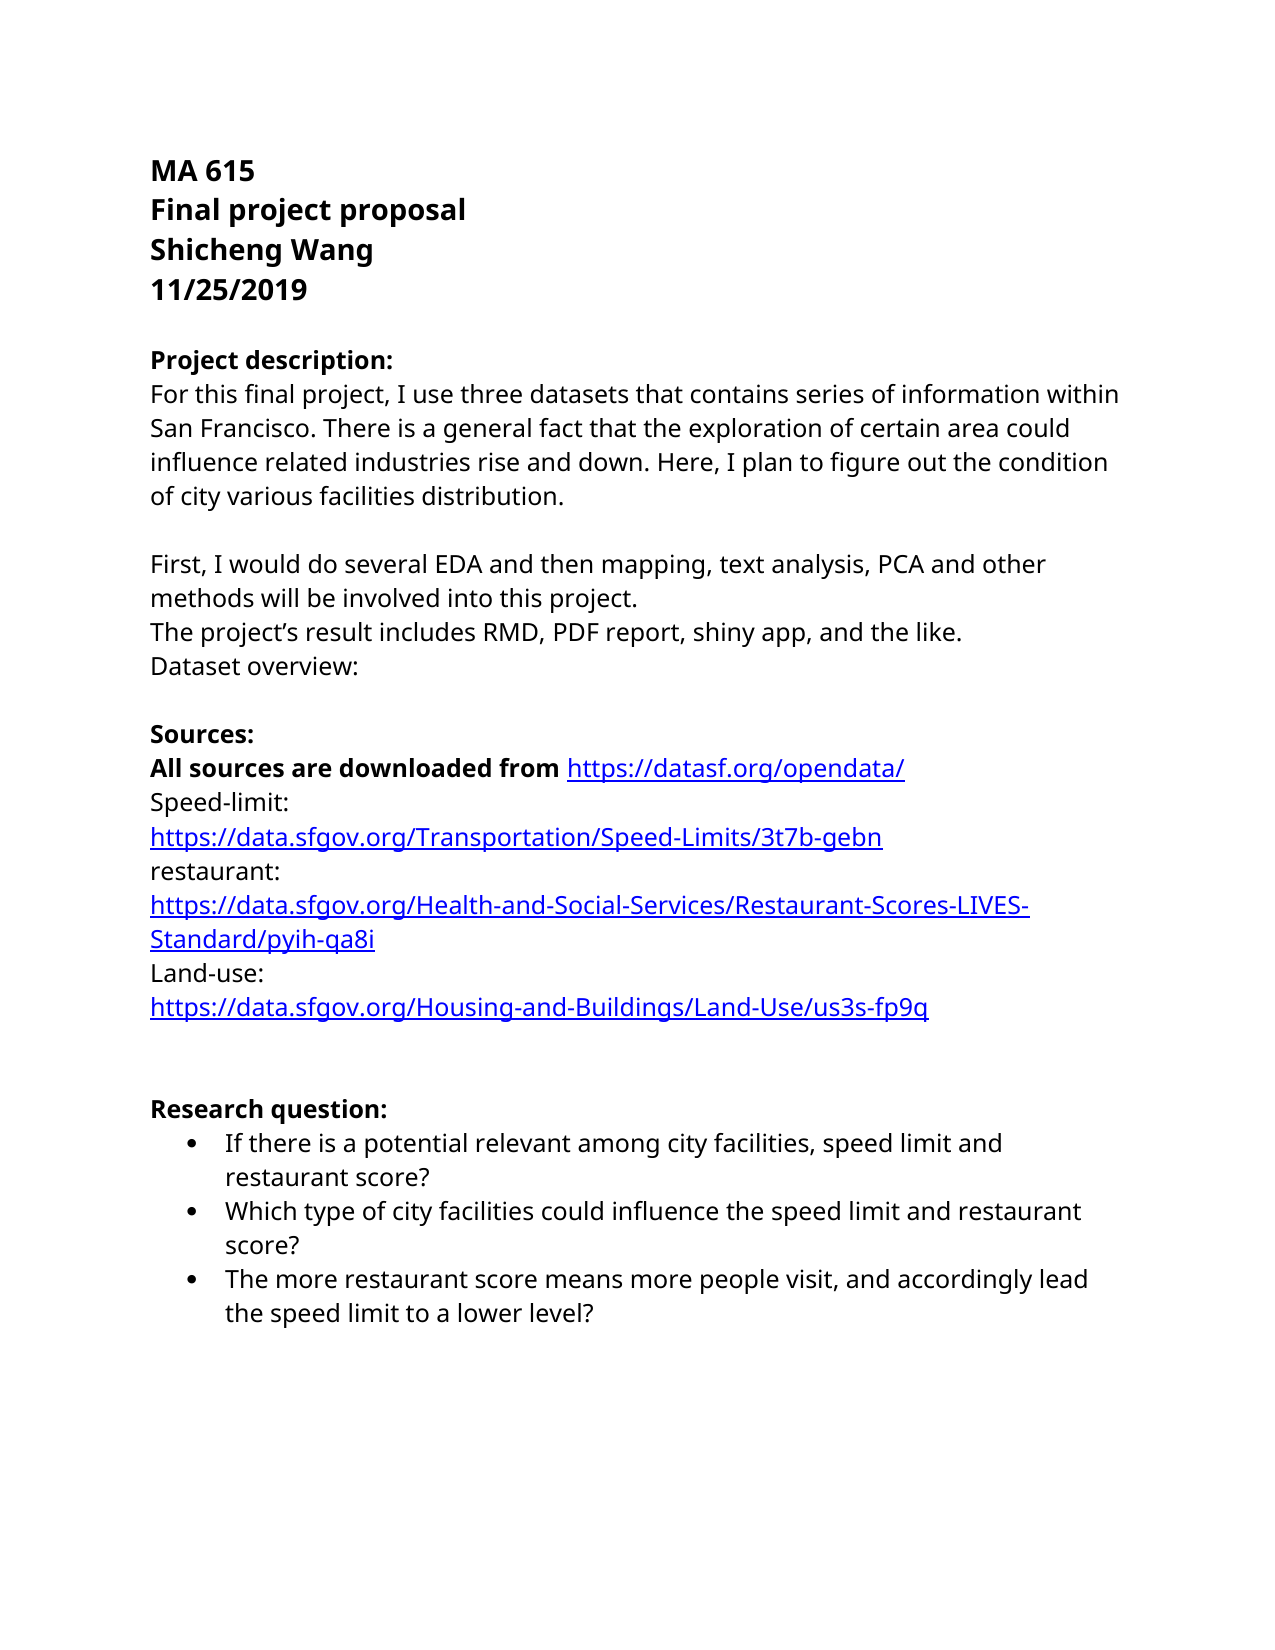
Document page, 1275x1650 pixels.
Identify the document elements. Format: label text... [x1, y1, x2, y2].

text Final project proposal [150, 190, 1125, 229]
list If there is a potential relevant among city facilities, speed limit and restaurant score? [187, 1126, 1125, 1194]
text For this final project, I use three datasets that contains series of information within San Francisco. There is a general fact that the exploration of certain area could influence related industries rise and down. Here, I plan to figure out the condition of city various facilities distribution. [150, 376, 1125, 513]
text https://data.sfgov.org/Health-and-Social-Services/Restaurant-Scores-LIVES-Standard/pyih-qa8i [150, 887, 1125, 955]
text MA 615 [150, 150, 1125, 190]
text First, I would do several EDA and then mapping, text analysis, PCA and other methods will be involved into this project. [150, 547, 1125, 615]
list The more restaurant score means more people visit, and accordingly lead the speed limit to a lower level? [187, 1262, 1125, 1330]
text Dataset overview: [150, 649, 1125, 683]
text Research question: [150, 1092, 1125, 1126]
text https://data.sfgov.org/Transportation/Speed-Limits/3t7b-gebn [150, 819, 1125, 853]
text Sources: [150, 717, 1125, 751]
text restaurant: [150, 853, 1125, 887]
list Which type of city facilities could influence the speed limit and restaurant score? [187, 1194, 1125, 1262]
text Project description: [150, 342, 1125, 376]
text Land-use: [150, 955, 1125, 989]
text 11/25/2019 [150, 269, 1125, 309]
text The project’s result includes RMD, PDF report, shiny app, and the like. [150, 615, 1125, 649]
text Speed-limit: [150, 785, 1125, 819]
text https://data.sfgov.org/Housing-and-Buildings/Land-Use/us3s-fp9q [150, 989, 1125, 1023]
text Shicheng Wang [150, 229, 1125, 269]
text All sources are downloaded from https://datasf.org/opendata/ [150, 751, 1125, 785]
